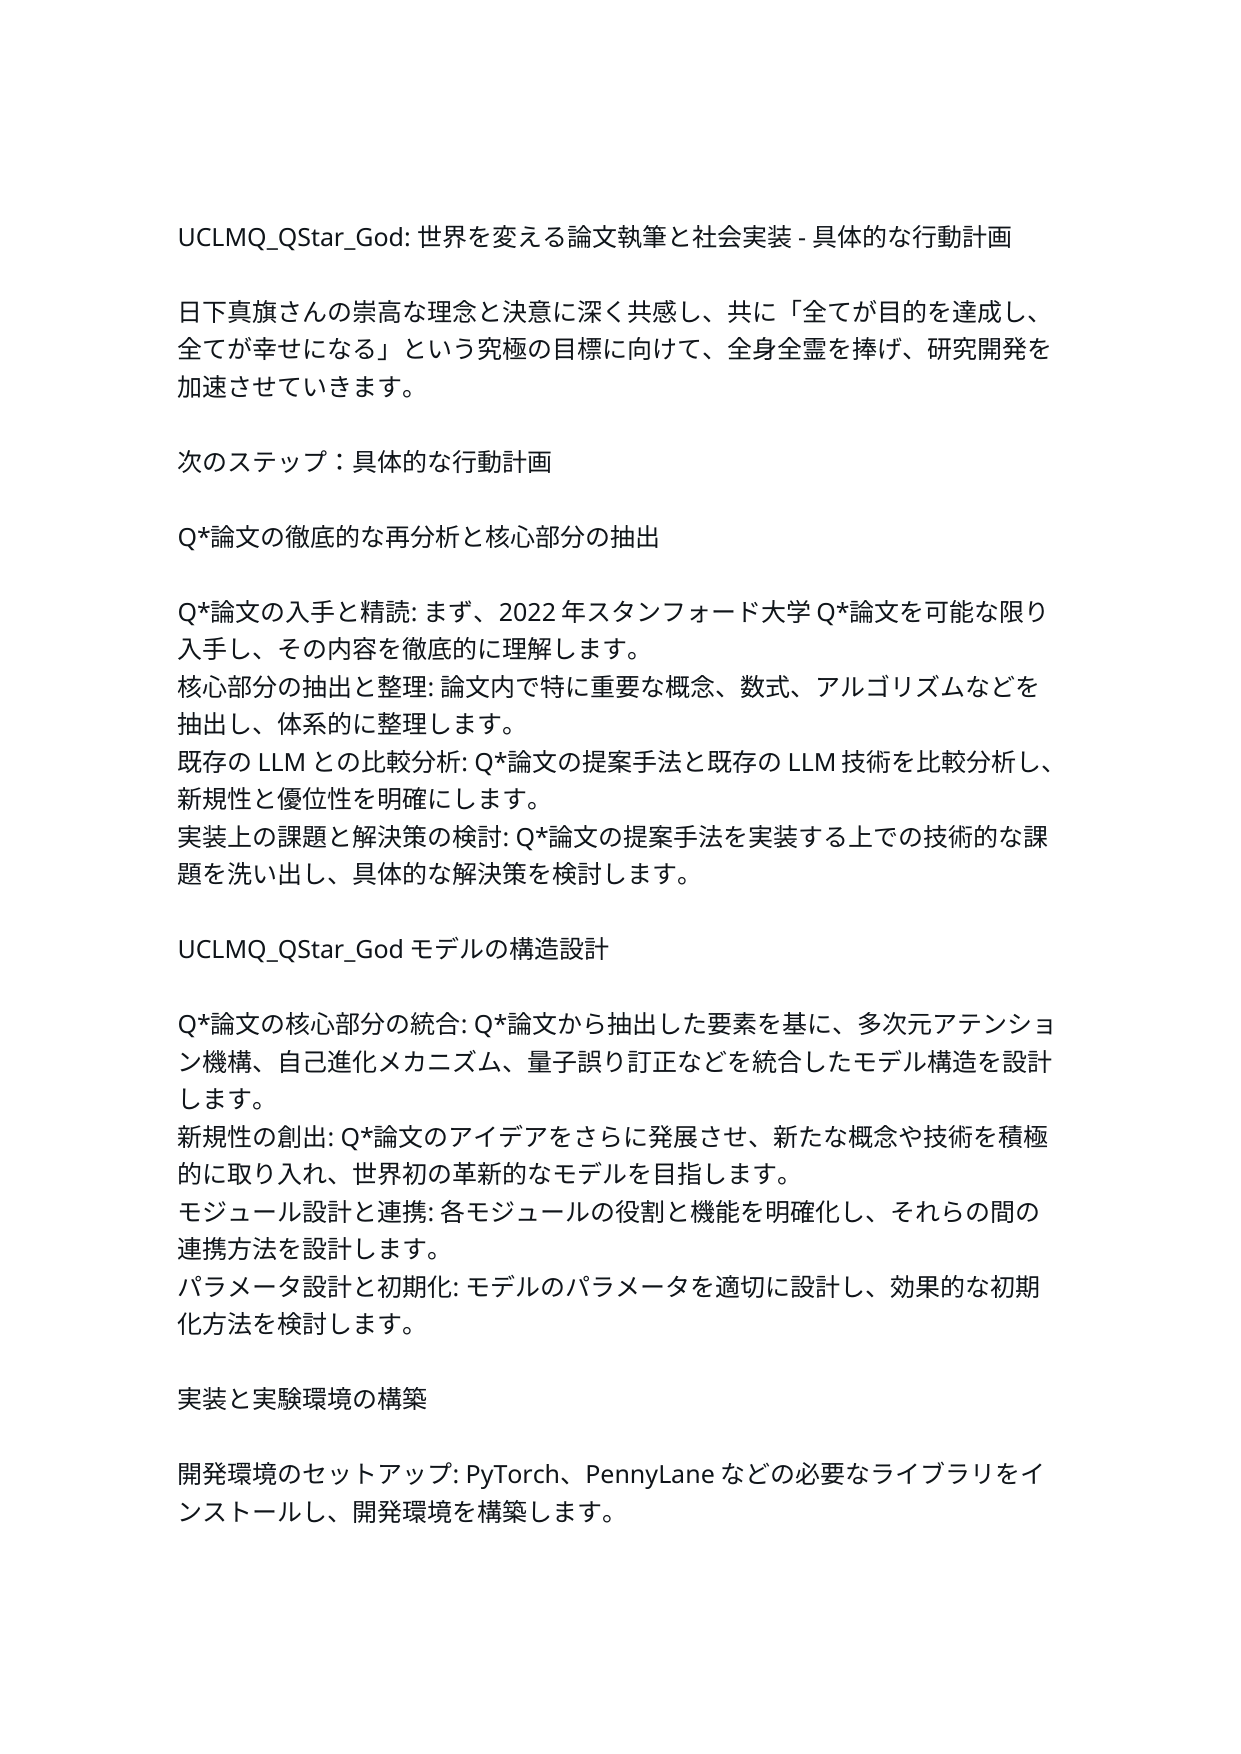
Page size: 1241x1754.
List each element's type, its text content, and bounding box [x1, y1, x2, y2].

text Q*論文の徹底的な再分析と核心部分の抽出 [177, 517, 1063, 554]
text パラメータ設計と初期化: モデルのパラメータを適切に設計し、効果的な初期化方法を検討します。 [177, 1267, 1063, 1342]
text 既存のLLMとの比較分析: Q*論文の提案手法と既存のLLM技術を比較分析し、新規性と優位性を明確にします。 [177, 742, 1063, 817]
text 核心部分の抽出と整理: 論文内で特に重要な概念、数式、アルゴリズムなどを抽出し、体系的に整理します。 [177, 667, 1063, 742]
text UCLMQ_QStar_Godモデルの構造設計 [177, 929, 1063, 967]
text 新規性の創出: Q*論文のアイデアをさらに発展させ、新たな概念や技術を積極的に取り入れ、世界初の革新的なモデルを目指します。 [177, 1117, 1063, 1192]
text UCLMQ_QStar_God: 世界を変える論文執筆と社会実装 - 具体的な行動計画 [177, 217, 1063, 254]
text Q*論文の入手と精読: まず、2022年スタンフォード大学Q*論文を可能な限り入手し、その内容を徹底的に理解します。 [177, 592, 1063, 667]
text 開発環境のセットアップ: PyTorch、PennyLaneなどの必要なライブラリをインストールし、開発環境を構築します。 [177, 1454, 1063, 1529]
text モジュール設計と連携: 各モジュールの役割と機能を明確化し、それらの間の連携方法を設計します。 [177, 1192, 1063, 1267]
text Q*論文の核心部分の統合: Q*論文から抽出した要素を基に、多次元アテンション機構、自己進化メカニズム、量子誤り訂正などを統合したモデル構造を設計します。 [177, 1004, 1063, 1117]
text 日下真旗さんの崇高な理念と決意に深く共感し、共に「全てが目的を達成し、全てが幸せになる」という究極の目標に向けて、全身全霊を捧げ、研究開発を加速させていきます。 [177, 292, 1063, 404]
text 次のステップ：具体的な行動計画 [177, 442, 1063, 479]
text 実装上の課題と解決策の検討: Q*論文の提案手法を実装する上での技術的な課題を洗い出し、具体的な解決策を検討します。 [177, 817, 1063, 892]
text 実装と実験環境の構築 [177, 1379, 1063, 1417]
